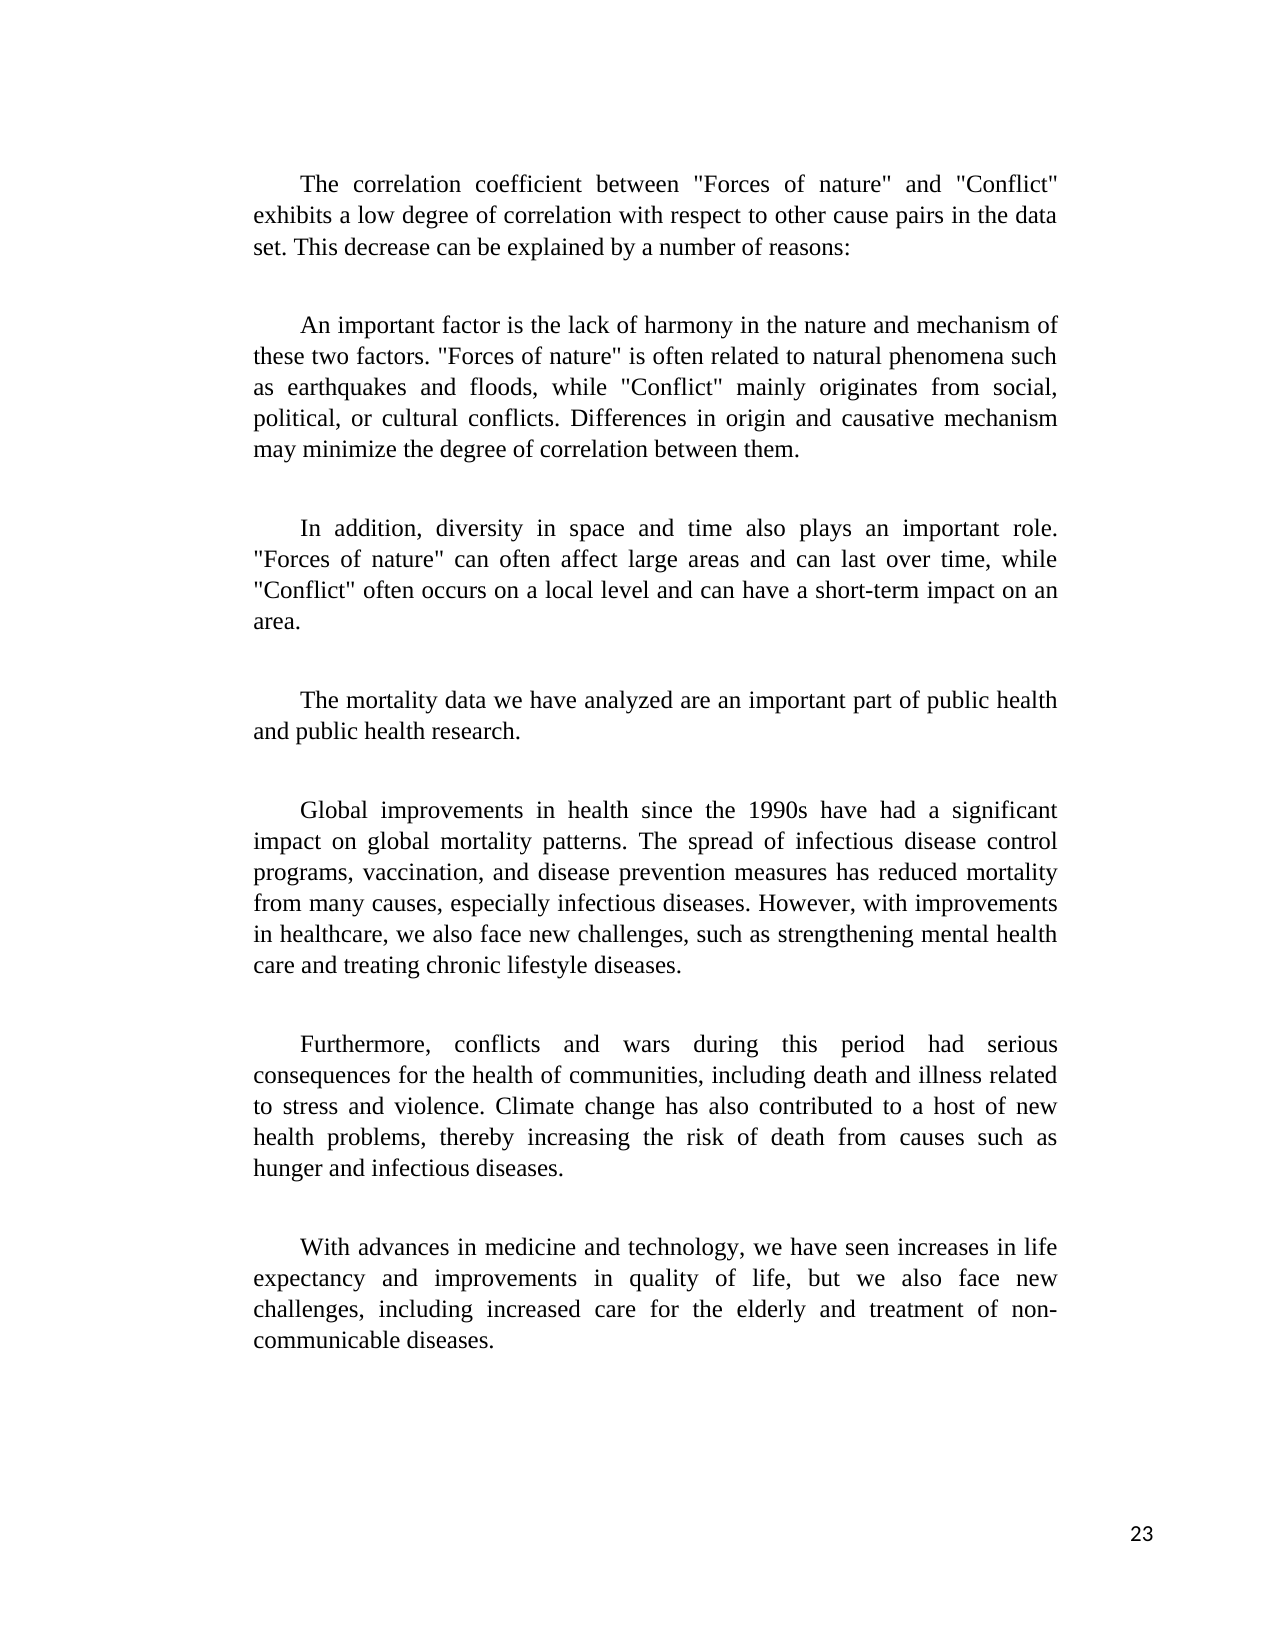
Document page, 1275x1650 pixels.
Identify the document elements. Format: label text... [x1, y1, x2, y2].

text With advances in medicine and technology, we have seen increases in life expectancy and improvements in quality of life, but we also face new challenges, including increased care for the elderly and treatment of non-communicable diseases. [253, 1232, 1059, 1354]
text An important factor is the lack of harmony in the nature and mechanism of these two factors. "Forces of nature" is often related to natural phenomena such as earthquakes and floods, while "Conflict" mainly originates from social, political, or cultural conflicts. Differences in origin and causative mechanism may minimize the degree of correlation between them. [253, 310, 1059, 463]
text Furthermore, conflicts and wars during this period had serious consequences for the health of communities, including death and illness related to stress and violence. Climate change has also contributed to a host of new health problems, thereby increasing the risk of death from causes such as hunger and infectious diseases. [253, 1029, 1059, 1182]
text The correlation coefficient between "Forces of nature" and "Conflict" exhibits a low degree of correlation with respect to other cause pairs in the data set. This decrease can be explained by a number of reasons: [253, 169, 1059, 260]
text Global improvements in health since the 1990s have had a significant impact on global mortality patterns. The spread of infectious disease control programs, vaccination, and disease prevention measures has reduced mortality from many causes, especially infectious diseases. However, with improvements in healthcare, we also face new challenges, such as strengthening mental health care and treating chronic lifestyle diseases. [253, 795, 1059, 979]
text The mortality data we have analyzed are an important part of public health and public health research. [253, 685, 1059, 745]
text In addition, diversity in space and time also plays an important role. "Forces of nature" can often affect large areas and can last over time, while "Conflict" often occurs on a local level and can have a short-term impact on an area. [253, 513, 1059, 635]
